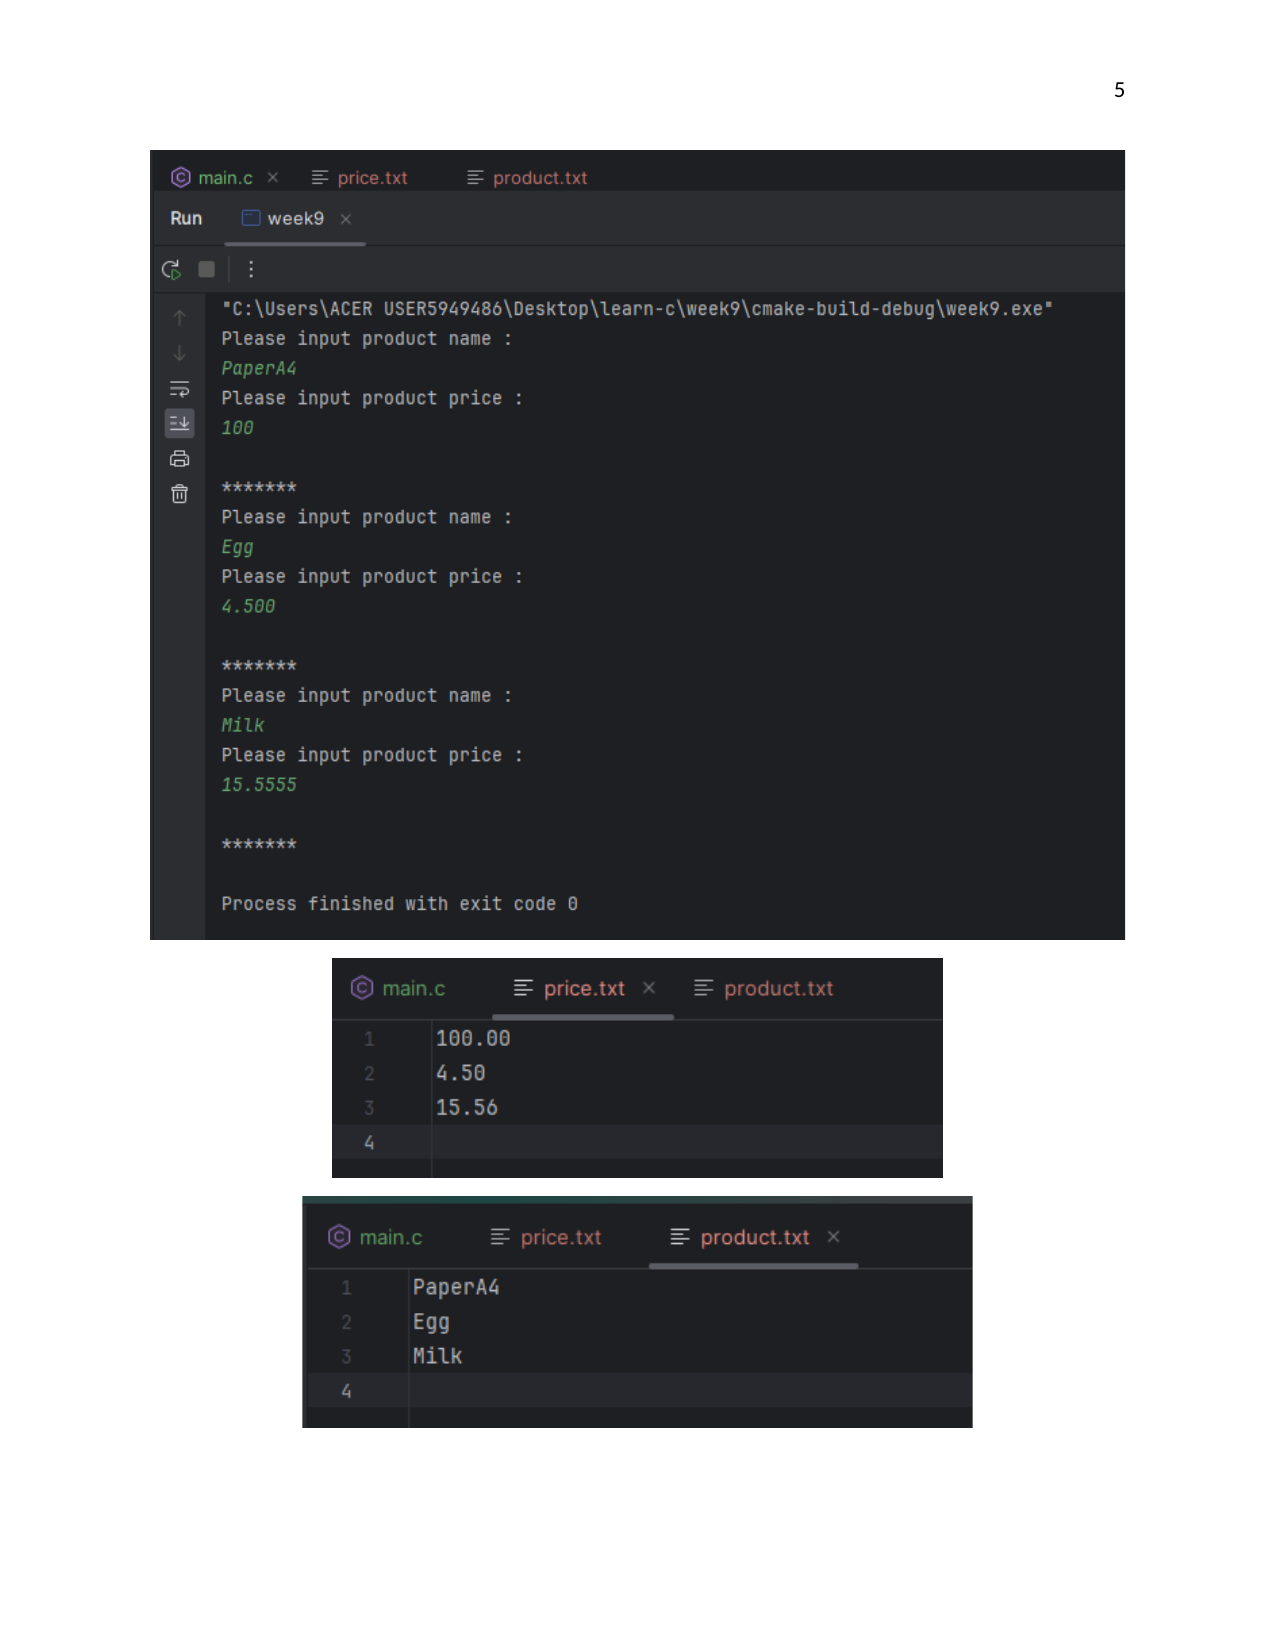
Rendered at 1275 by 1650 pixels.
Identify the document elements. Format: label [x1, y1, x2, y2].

picture [332, 958, 943, 1178]
picture [150, 150, 1125, 940]
picture [302, 1196, 973, 1428]
